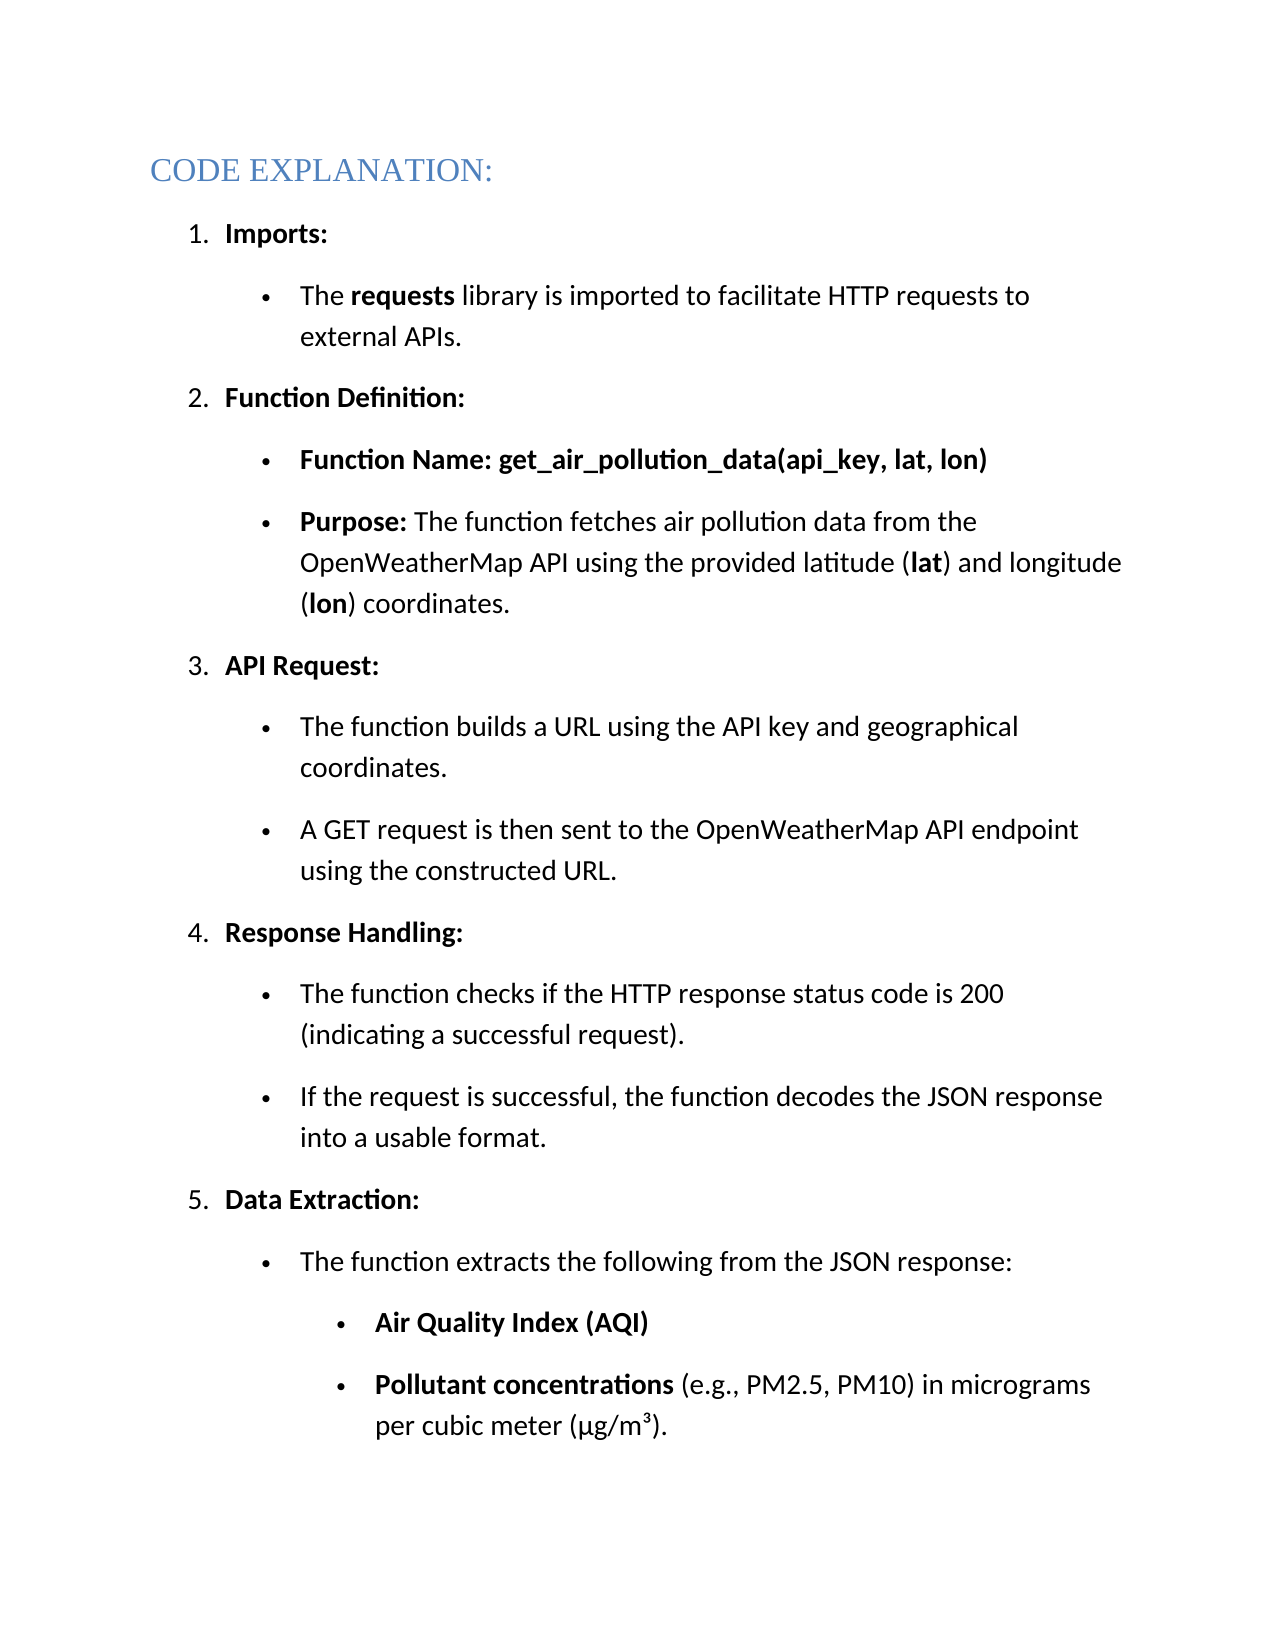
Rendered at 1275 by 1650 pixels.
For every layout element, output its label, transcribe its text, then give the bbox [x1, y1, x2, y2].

list Air Quality Index (AQI) [337, 1304, 1125, 1340]
list Response Handling: [187, 914, 1125, 949]
list Data Extraction: [187, 1181, 1125, 1217]
list Pollutant concentrations (e.g., PM2.5, PM10) in micrograms per cubic meter (µg/m³). [337, 1366, 1125, 1443]
list The function builds a URL using the API key and geographical coordinates. [262, 708, 1125, 785]
list Purpose: The function fetches air pollution data from the OpenWeatherMap API using the provided latitude (lat) and longitude (lon) coordinates. [262, 503, 1125, 620]
text CODE EXPLANATION: [150, 150, 1125, 188]
list The function extracts the following from the JSON response: [262, 1243, 1125, 1278]
list A GET request is then sent to the OpenWeatherMap API endpoint using the constructed URL. [262, 811, 1125, 888]
list If the request is successful, the function decodes the JSON response into a usable format. [262, 1078, 1125, 1155]
list API Request: [187, 647, 1125, 682]
list The function checks if the HTTP response status code is 200 (indicating a successful request). [262, 976, 1125, 1052]
list Function Name: get_air_pollution_data(api_key, lat, lon) [262, 441, 1125, 477]
list The requests library is imported to facilitate HTTP requests to external APIs. [262, 277, 1125, 353]
list Function Definition: [187, 379, 1125, 415]
list Imports: [187, 215, 1125, 251]
